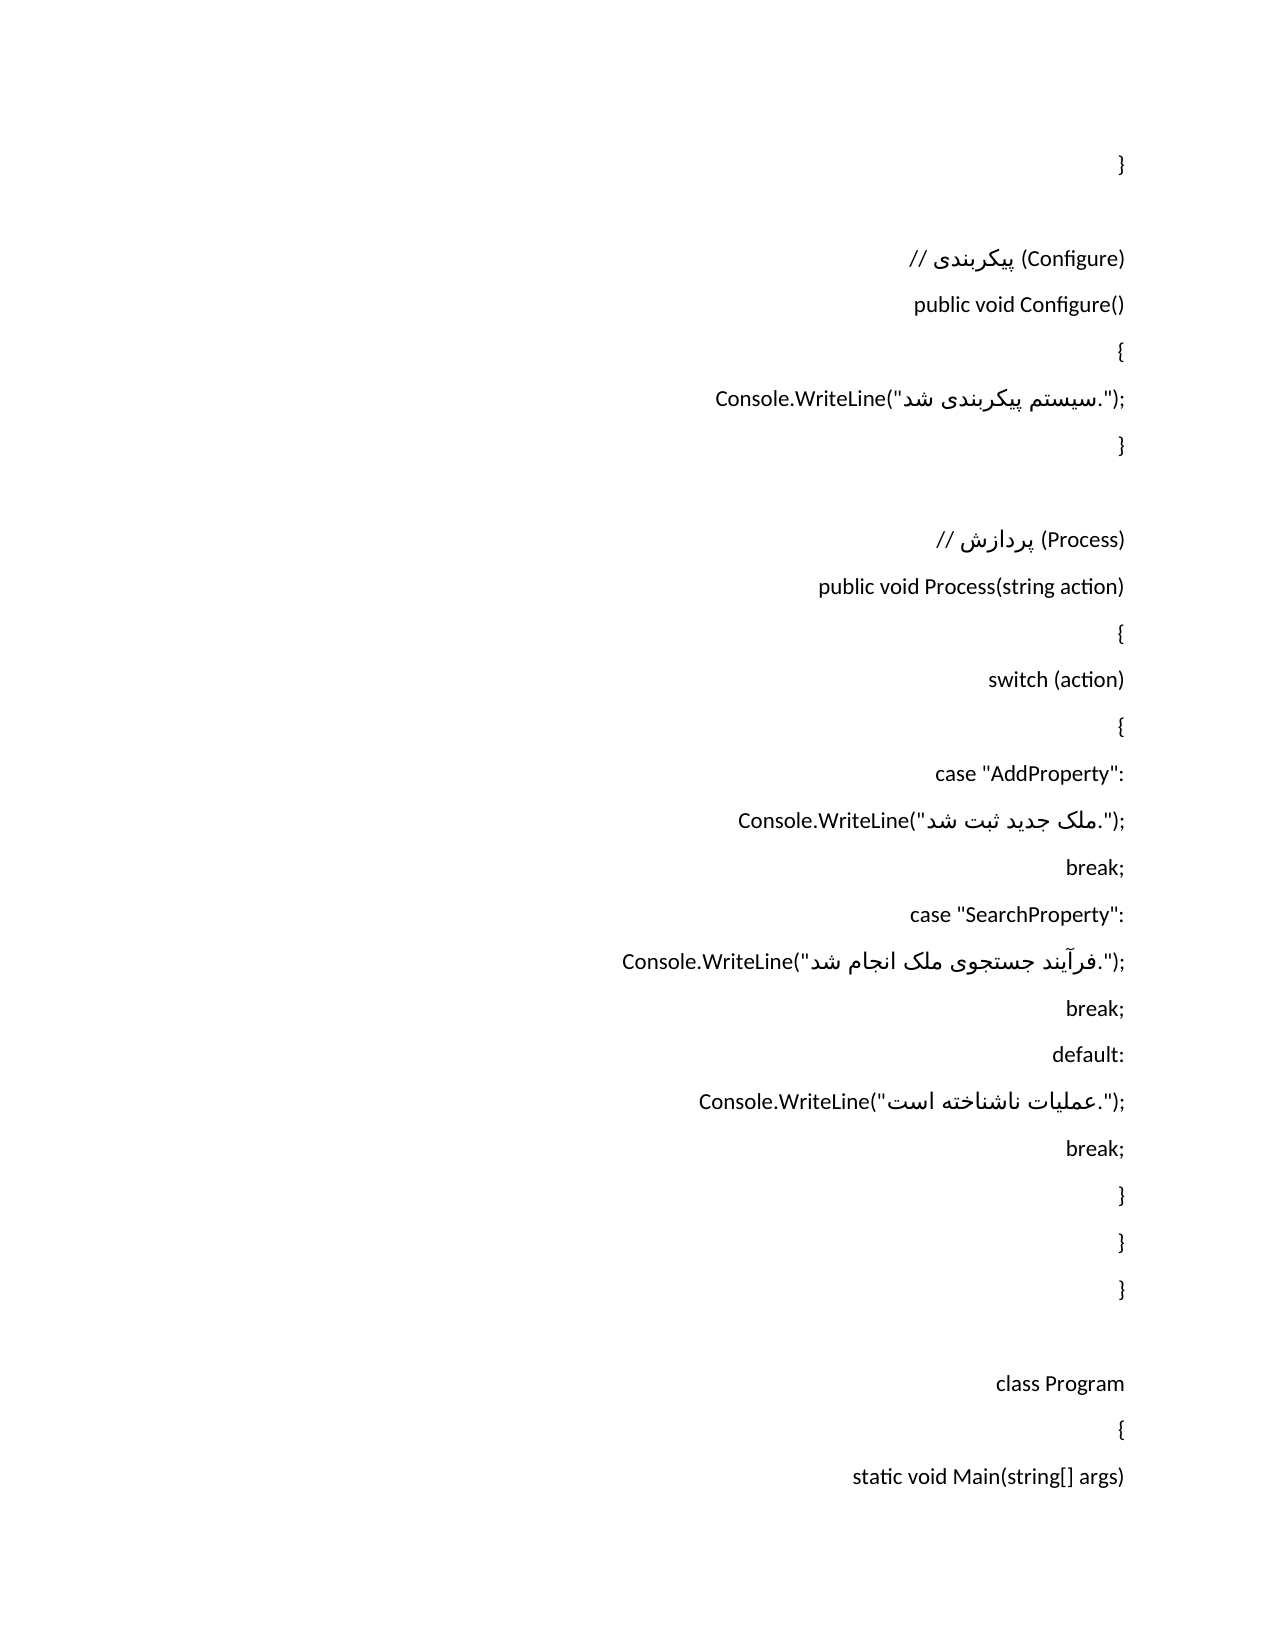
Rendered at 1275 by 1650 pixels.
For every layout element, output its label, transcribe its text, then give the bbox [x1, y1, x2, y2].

text case "AddProperty": [150, 759, 1125, 787]
text case "SearchProperty": [150, 900, 1125, 928]
text public void Process(string action) [150, 572, 1125, 600]
text { [150, 1416, 1125, 1444]
text { [150, 712, 1125, 741]
text // پردازش (Process) [150, 525, 1125, 553]
text Console.WriteLine("فرآیند جستجوی ملک انجام شد."); [150, 947, 1125, 975]
text break; [150, 994, 1125, 1022]
text { [150, 619, 1125, 647]
text class Program [150, 1369, 1125, 1397]
text static void Main(string[] args) [150, 1462, 1125, 1491]
text // پیکربندی (Configure) [150, 244, 1125, 272]
text break; [150, 1134, 1125, 1162]
text public void Configure() [150, 291, 1125, 319]
text } [150, 1228, 1125, 1256]
text Console.WriteLine("ملک جدید ثبت شد."); [150, 806, 1125, 834]
text { [150, 337, 1125, 366]
text } [150, 150, 1125, 178]
text switch (action) [150, 666, 1125, 694]
text Console.WriteLine("سیستم پیکربندی شد."); [150, 384, 1125, 412]
text Console.WriteLine("عملیات ناشناخته است."); [150, 1087, 1125, 1116]
text } [150, 431, 1125, 459]
text break; [150, 853, 1125, 881]
text } [150, 1181, 1125, 1209]
text } [150, 1275, 1125, 1303]
text default: [150, 1041, 1125, 1069]
